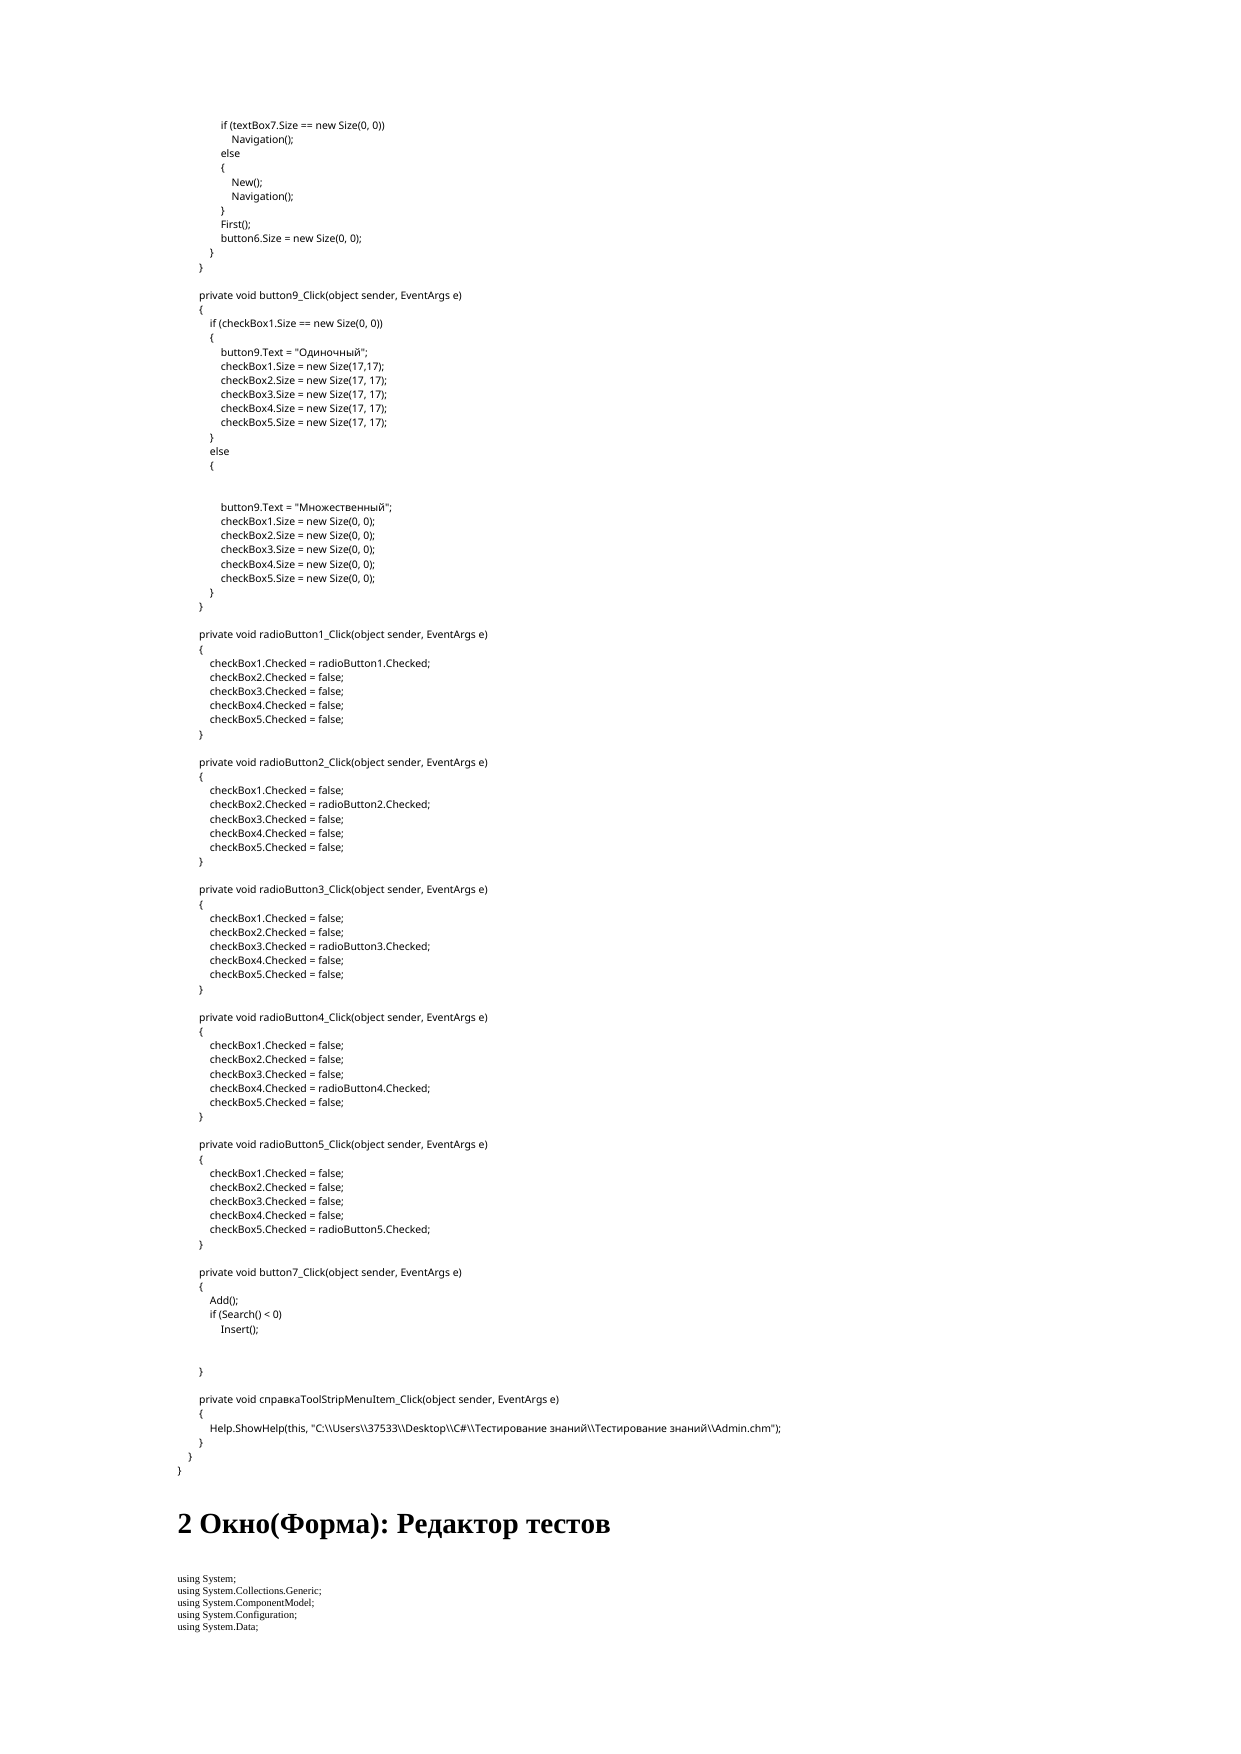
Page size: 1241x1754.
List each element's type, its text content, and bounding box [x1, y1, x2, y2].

text private void button7_Click(object sender, EventArgs e) [177, 1265, 1152, 1279]
text private void radioButton4_Click(object sender, EventArgs e) [177, 1010, 1152, 1024]
text 2 Окно(Форма): Редактор тестов [177, 1506, 1152, 1539]
text } [177, 430, 1152, 444]
text { [177, 458, 1152, 472]
text { [177, 302, 1152, 316]
text button9.Text = "Множественный"; [177, 500, 1152, 514]
text { [177, 331, 1152, 345]
text checkBox3.Checked = false; [177, 812, 1152, 826]
text checkBox3.Checked = false; [177, 684, 1152, 699]
text First(); [177, 217, 1152, 231]
text private void radioButton2_Click(object sender, EventArgs e) [177, 755, 1152, 769]
text { [177, 1024, 1152, 1039]
text checkBox4.Size = new Size(17, 17); [177, 401, 1152, 416]
text } [177, 585, 1152, 599]
text { [177, 642, 1152, 656]
text checkBox1.Checked = radioButton1.Checked; [177, 656, 1152, 670]
text private void radioButton1_Click(object sender, EventArgs e) [177, 628, 1152, 642]
text if (checkBox1.Size == new Size(0, 0)) [177, 316, 1152, 331]
text button6.Size = new Size(0, 0); [177, 231, 1152, 246]
text checkBox2.Checked = false; [177, 670, 1152, 684]
text New(); [177, 175, 1152, 189]
text Insert(); [177, 1322, 1152, 1336]
text { [177, 897, 1152, 911]
text checkBox5.Checked = false; [177, 840, 1152, 854]
text if (textBox7.Size == new Size(0, 0)) [177, 118, 1152, 132]
text { [177, 769, 1152, 784]
text checkBox2.Checked = false; [177, 1053, 1152, 1067]
text Help.ShowHelp(this, "C:\\Users\\37533\\Desktop\\C#\\Тестирование знаний\\Тестирование знаний\\Admin.chm"); [177, 1421, 1152, 1435]
text private void radioButton3_Click(object sender, EventArgs e) [177, 883, 1152, 897]
text else [177, 444, 1152, 458]
text checkBox5.Size = new Size(0, 0); [177, 571, 1152, 585]
text } [177, 1435, 1152, 1449]
text checkBox1.Checked = false; [177, 1039, 1152, 1053]
text } [177, 599, 1152, 614]
text checkBox4.Checked = false; [177, 954, 1152, 968]
text Navigation(); [177, 189, 1152, 203]
text checkBox3.Size = new Size(0, 0); [177, 543, 1152, 557]
text button9.Text = "Одиночный"; [177, 345, 1152, 359]
text } [177, 203, 1152, 217]
text checkBox1.Size = new Size(0, 0); [177, 514, 1152, 529]
text } [177, 1237, 1152, 1251]
text } [177, 1109, 1152, 1124]
text checkBox1.Size = new Size(17,17); [177, 359, 1152, 373]
text } [177, 854, 1152, 869]
text checkBox2.Checked = radioButton2.Checked; [177, 798, 1152, 812]
text Navigation(); [177, 132, 1152, 146]
text } [177, 727, 1152, 741]
text checkBox5.Checked = false; [177, 713, 1152, 727]
text checkBox4.Checked = false; [177, 699, 1152, 713]
text if (Search() < 0) [177, 1308, 1152, 1322]
text checkBox2.Checked = false; [177, 1180, 1152, 1194]
text checkBox5.Size = new Size(17, 17); [177, 416, 1152, 430]
text private void справкаToolStripMenuItem_Click(object sender, EventArgs e) [177, 1392, 1152, 1407]
text checkBox1.Checked = false; [177, 911, 1152, 925]
text checkBox5.Checked = radioButton5.Checked; [177, 1223, 1152, 1237]
text checkBox1.Checked = false; [177, 784, 1152, 798]
text checkBox3.Checked = false; [177, 1194, 1152, 1209]
text checkBox3.Checked = false; [177, 1067, 1152, 1081]
text private void radioButton5_Click(object sender, EventArgs e) [177, 1138, 1152, 1152]
text } [177, 1463, 1152, 1477]
text checkBox4.Checked = radioButton4.Checked; [177, 1081, 1152, 1095]
text } [177, 260, 1152, 274]
text checkBox3.Size = new Size(17, 17); [177, 387, 1152, 401]
text checkBox4.Checked = false; [177, 826, 1152, 840]
text } [177, 982, 1152, 996]
text checkBox2.Checked = false; [177, 925, 1152, 939]
text checkBox5.Checked = false; [177, 1095, 1152, 1109]
text checkBox2.Size = new Size(0, 0); [177, 529, 1152, 543]
text checkBox5.Checked = false; [177, 968, 1152, 982]
text { [177, 1279, 1152, 1294]
text Add(); [177, 1294, 1152, 1308]
text } [177, 1449, 1152, 1463]
text } [177, 1364, 1152, 1378]
text private void button9_Click(object sender, EventArgs e) [177, 288, 1152, 302]
text checkBox4.Size = new Size(0, 0); [177, 557, 1152, 571]
text checkBox2.Size = new Size(17, 17); [177, 373, 1152, 387]
text checkBox4.Checked = false; [177, 1209, 1152, 1223]
text checkBox3.Checked = radioButton3.Checked; [177, 939, 1152, 954]
text } [177, 246, 1152, 260]
text { [177, 161, 1152, 175]
text { [177, 1407, 1152, 1421]
text { [177, 1152, 1152, 1166]
text checkBox1.Checked = false; [177, 1166, 1152, 1180]
text else [177, 146, 1152, 161]
